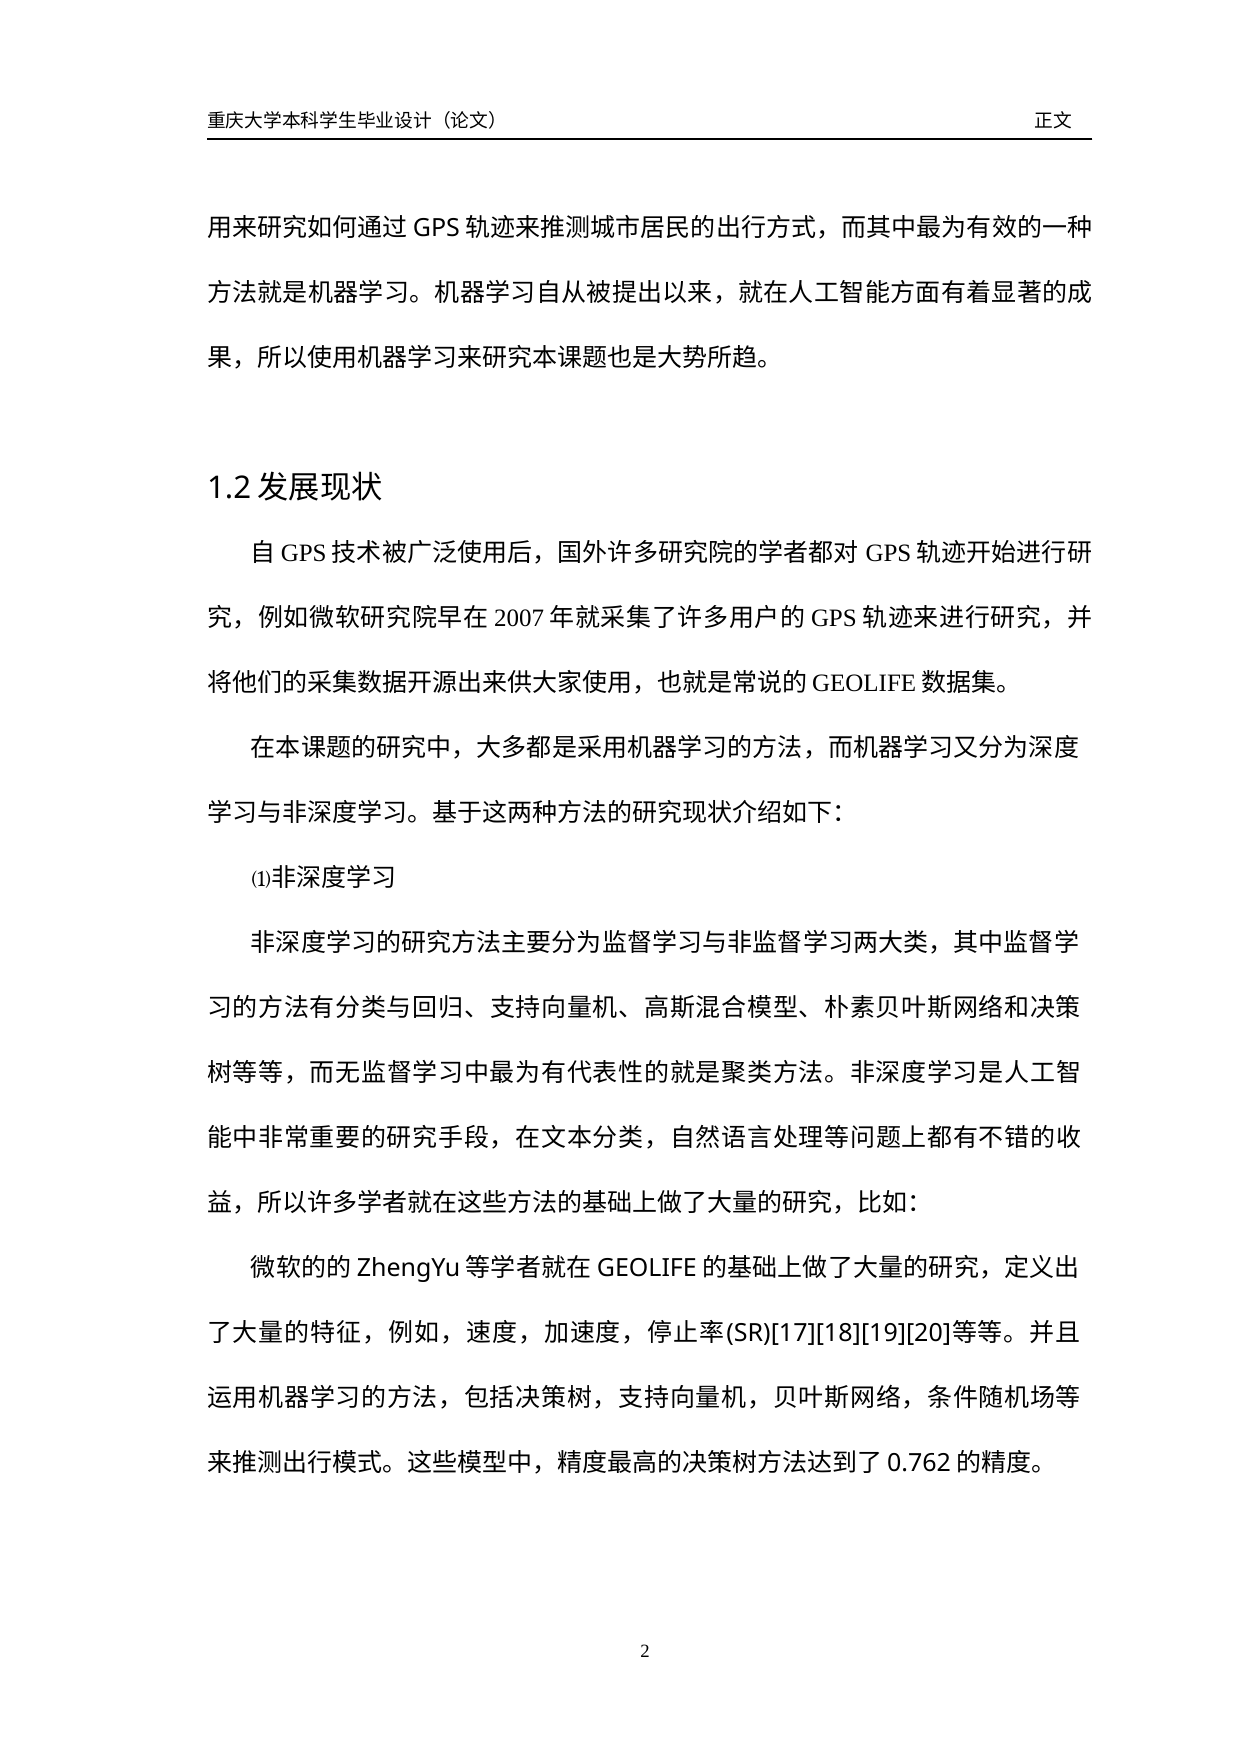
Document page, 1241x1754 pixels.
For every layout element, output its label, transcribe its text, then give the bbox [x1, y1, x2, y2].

text 自GPS技术被广泛使用后，国外许多研究院的学者都对GPS轨迹开始进行研究，例如微软研究院早在2007年就采集了许多用户的GPS轨迹来进行研究，并将他们的采集数据开源出来供大家使用，也就是常说的GEOLIFE数据集。 [207, 518, 1092, 713]
text ⑴非深度学习 [207, 843, 1081, 908]
text 微软的的ZhengYu等学者就在GEOLIFE的基础上做了大量的研究，定义出了大量的特征，例如，速度，加速度，停止率(SR)[17][18][19][20]等等。并且运用机器学习的方法，包括决策树，支持向量机，贝叶斯网络，条件随机场等来推测出行模式。这些模型中，精度最高的决策树方法达到了0.762的精度。 [207, 1233, 1081, 1493]
text 非深度学习的研究方法主要分为监督学习与非监督学习两大类，其中监督学习的方法有分类与回归、支持向量机、高斯混合模型、朴素贝叶斯网络和决策树等等，而无监督学习中最为有代表性的就是聚类方法。非深度学习是人工智能中非常重要的研究手段，在文本分类，自然语言处理等问题上都有不错的收益，所以许多学者就在这些方法的基础上做了大量的研究，比如： [207, 908, 1081, 1233]
subtitle 1.2发展现状 [207, 453, 1092, 518]
text 在本课题的研究中，大多都是采用机器学习的方法，而机器学习又分为深度学习与非深度学习。基于这两种方法的研究现状介绍如下： [207, 713, 1081, 843]
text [207, 193, 1092, 388]
